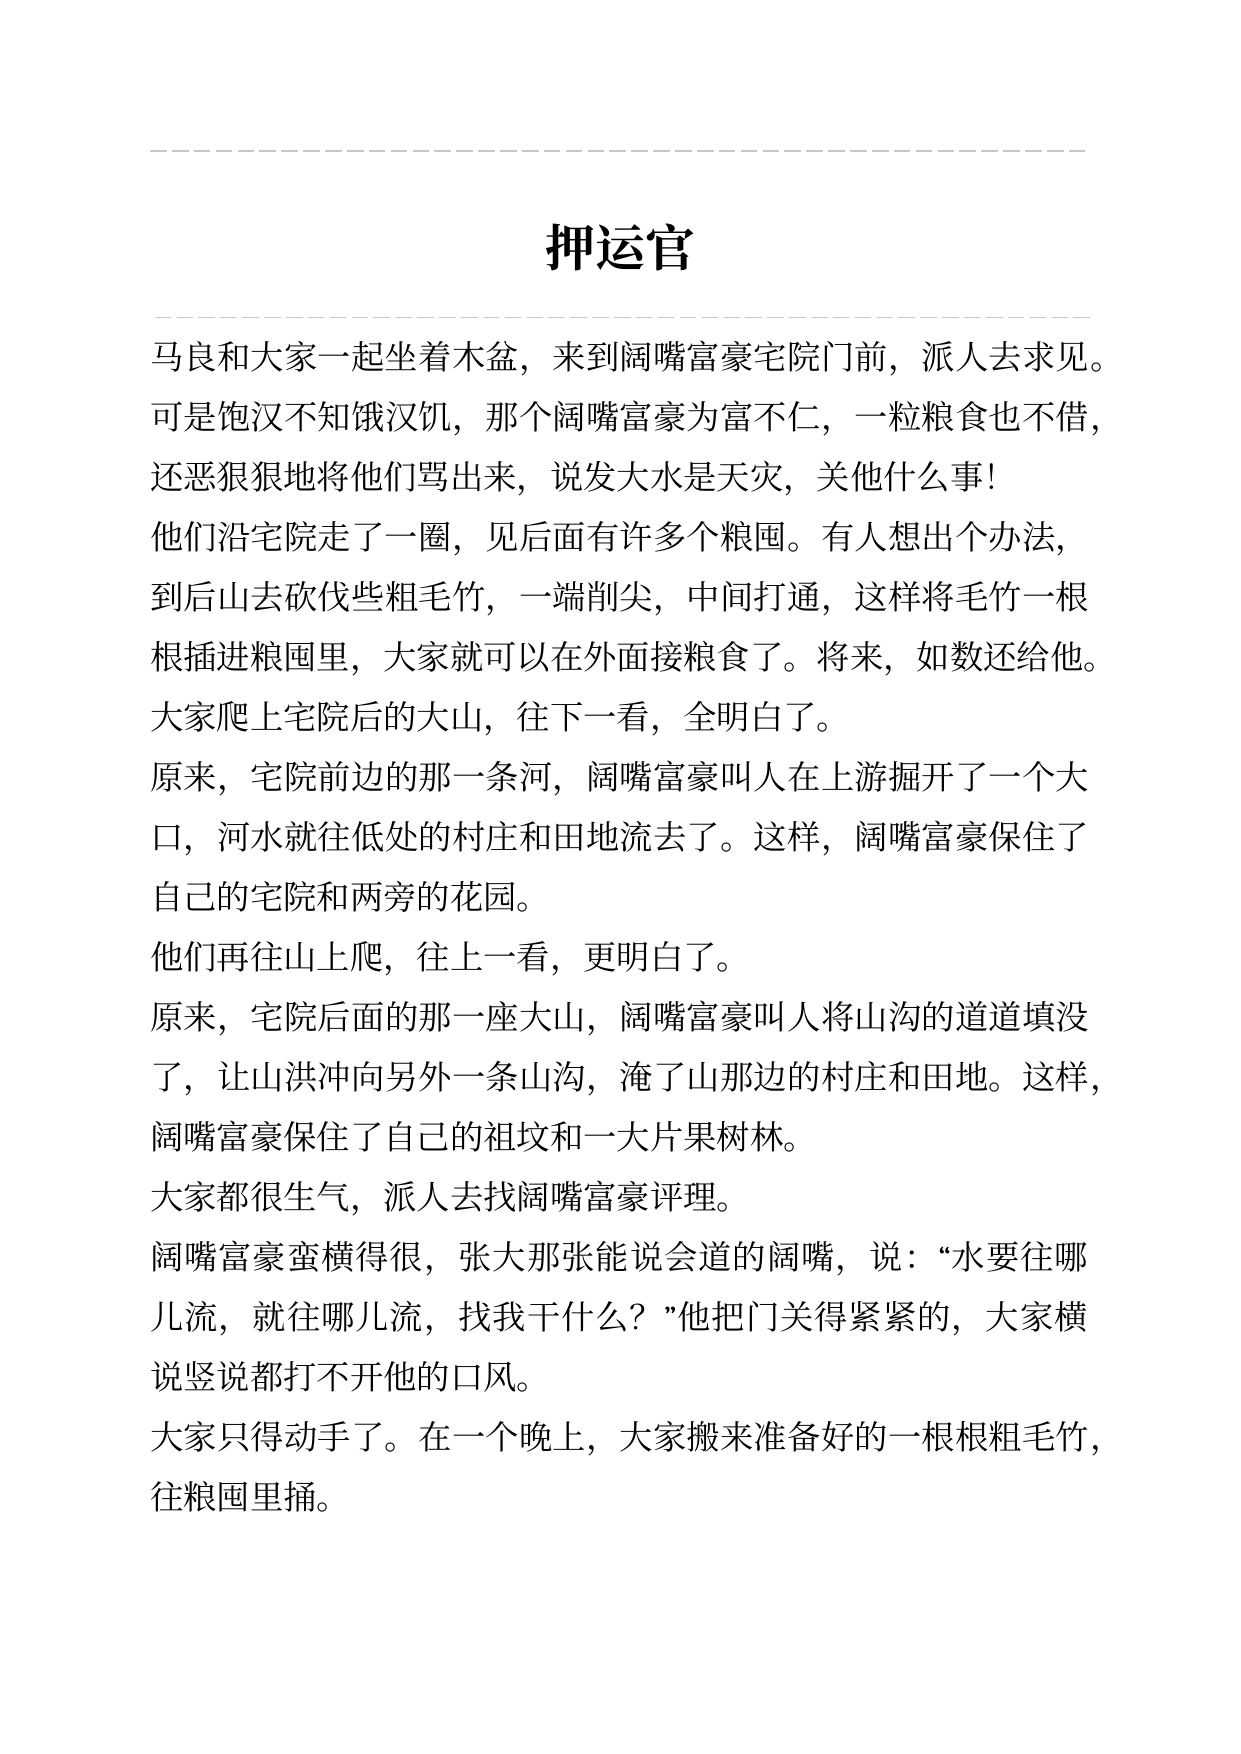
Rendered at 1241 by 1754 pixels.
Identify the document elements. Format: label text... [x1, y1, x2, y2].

text 阔嘴富豪蛮横得很，张大那张能说会道的阔嘴，说：“水要往哪儿流，就往哪儿流，找我干什么？”他把门关得紧紧的，大家横说竖说都打不开他的口风。 [150, 1218, 1090, 1398]
subtitle 押运官 [150, 150, 1090, 318]
text 大家都很生气，派人去找阔嘴富豪评理。 [150, 1158, 1090, 1218]
text 原来，宅院后面的那一座大山，阔嘴富豪叫人将山沟的道道填没了，让山洪冲向另外一条山沟，淹了山那边的村庄和田地。这样，阔嘴富豪保住了自己的祖坟和一大片果树林。 [150, 978, 1090, 1158]
text 马良和大家一起坐着木盆，来到阔嘴富豪宅院门前，派人去求见。可是饱汉不知饿汉饥，那个阔嘴富豪为富不仁，一粒粮食也不借，还恶狠狠地将他们骂出来，说发大水是天灾，关他什么事！ [150, 318, 1090, 498]
text 大家只得动手了。在一个晚上，大家搬来准备好的一根根粗毛竹，往粮囤里捅。 [150, 1398, 1090, 1518]
text 他们沿宅院走了一圈，见后面有许多个粮囤。有人想出个办法，到后山去砍伐些粗毛竹，一端削尖，中间打通，这样将毛竹一根根插进粮囤里，大家就可以在外面接粮食了。将来，如数还给他。 [150, 498, 1090, 678]
text 原来，宅院前边的那一条河，阔嘴富豪叫人在上游掘开了一个大口，河水就往低处的村庄和田地流去了。这样，阔嘴富豪保住了自己的宅院和两旁的花园。 [150, 738, 1090, 918]
text 大家爬上宅院后的大山，往下一看，全明白了。 [150, 678, 1090, 738]
text 他们再往山上爬，往上一看，更明白了。 [150, 918, 1090, 978]
